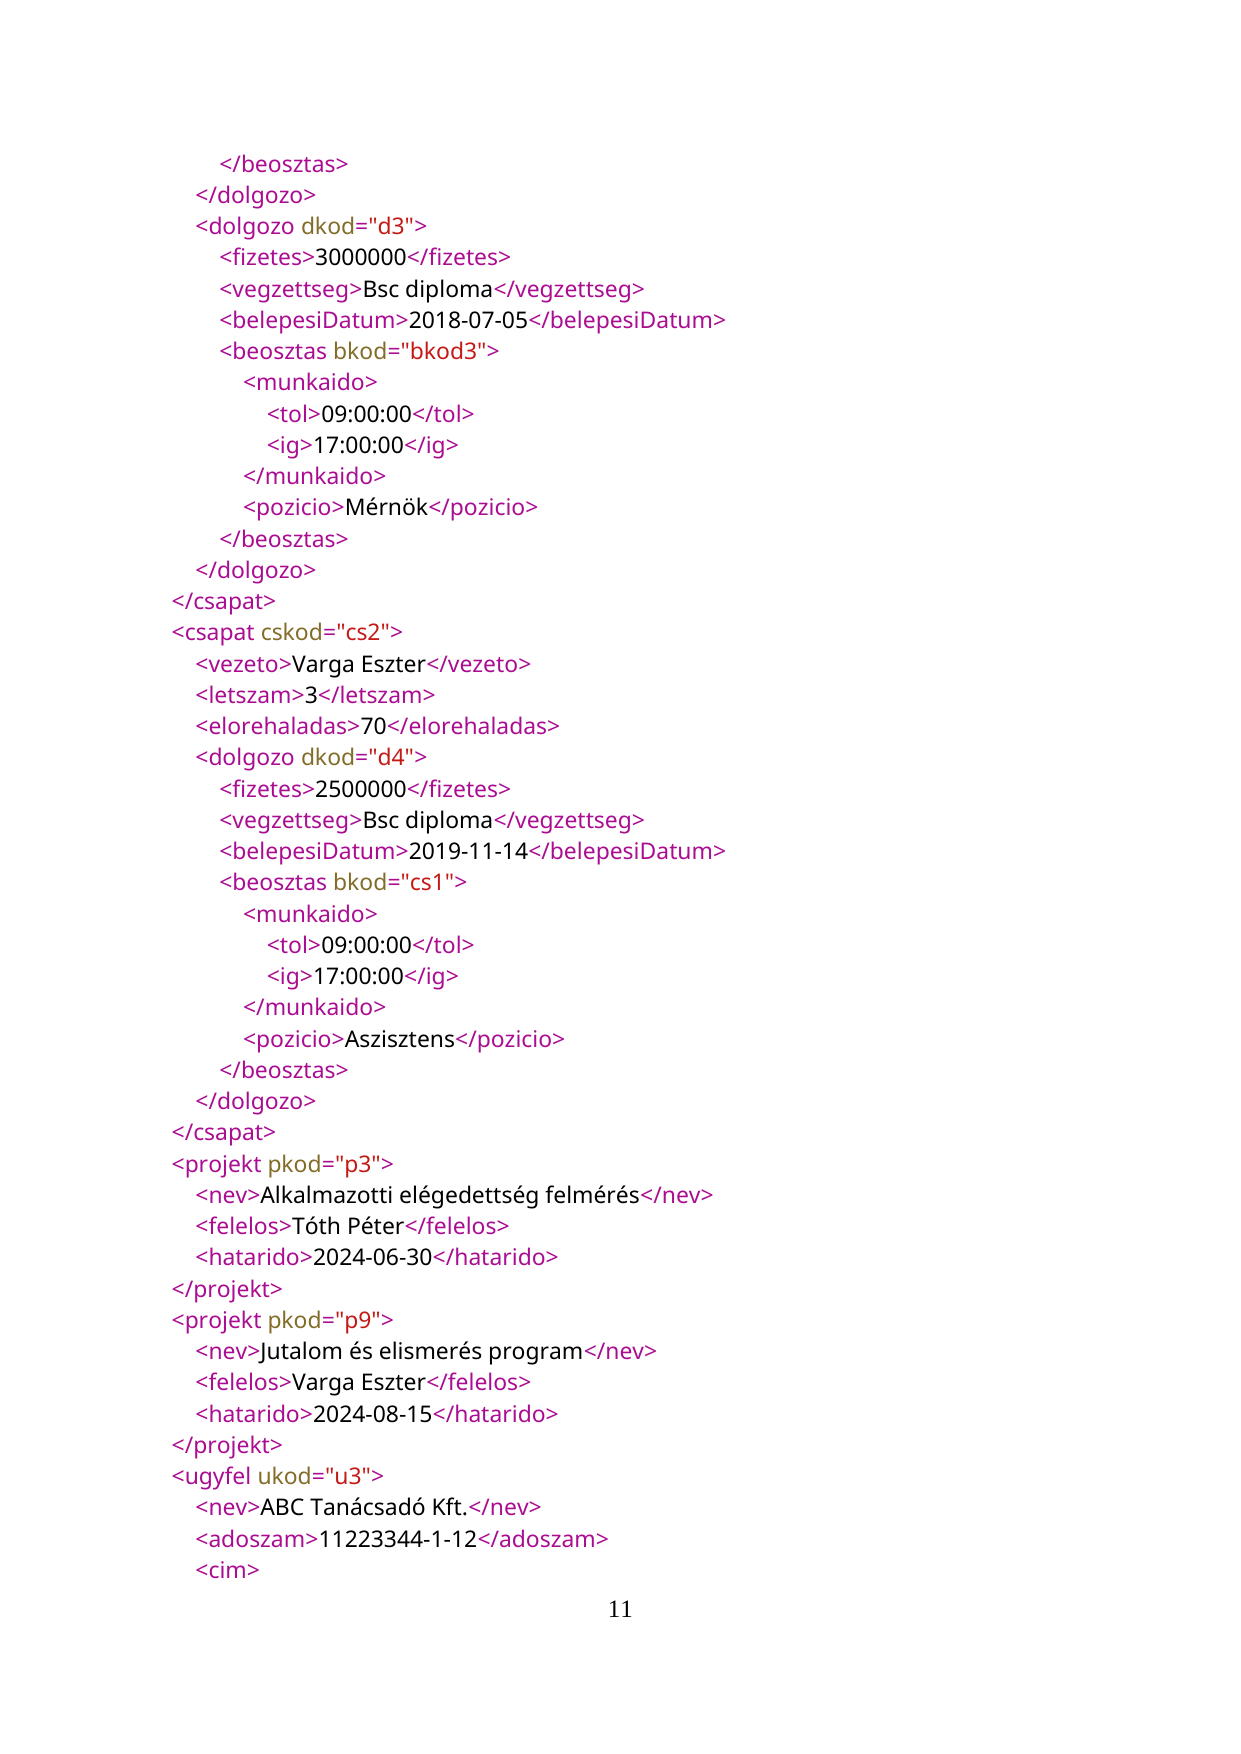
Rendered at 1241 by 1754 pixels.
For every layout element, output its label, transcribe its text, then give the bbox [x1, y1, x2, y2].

text <fizetes>3000000</fizetes> [148, 241, 1093, 273]
text </beosztas> [148, 523, 1093, 554]
text <vegzettseg>Bsc diploma</vegzettseg> [148, 273, 1093, 304]
text <pozicio>Aszisztens</pozicio> [148, 1023, 1093, 1054]
text </beosztas> [148, 1054, 1093, 1085]
text <dolgozo dkod="d4"> [148, 741, 1093, 773]
text <projekt pkod="p9"> [148, 1304, 1093, 1335]
text <tol>09:00:00</tol> [148, 929, 1093, 960]
text <belepesiDatum>2018-07-05</belepesiDatum> [148, 304, 1093, 335]
text <elorehaladas>70</elorehaladas> [148, 710, 1093, 741]
text </projekt> [148, 1429, 1093, 1460]
text </dolgozo> [148, 1085, 1093, 1116]
text <csapat cskod="cs2"> [148, 616, 1093, 648]
text <ig>17:00:00</ig> [148, 960, 1093, 991]
text </csapat> [148, 1116, 1093, 1148]
text <nev>Alkalmazotti elégedettség felmérés</nev> [148, 1179, 1093, 1210]
text </dolgozo> [148, 554, 1093, 585]
text <munkaido> [148, 898, 1093, 929]
text </dolgozo> [148, 179, 1093, 210]
text <belepesiDatum>2019-11-14</belepesiDatum> [148, 835, 1093, 866]
text <tol>09:00:00</tol> [148, 398, 1093, 429]
text <hatarido>2024-06-30</hatarido> [148, 1241, 1093, 1273]
text <dolgozo dkod="d3"> [148, 210, 1093, 241]
text <fizetes>2500000</fizetes> [148, 773, 1093, 804]
text </beosztas> [148, 148, 1093, 179]
text <felelos>Tóth Péter</felelos> [148, 1210, 1093, 1241]
text <letszam>3</letszam> [148, 679, 1093, 710]
text <nev>Jutalom és elismerés program</nev> [148, 1335, 1093, 1366]
text <beosztas bkod="bkod3"> [148, 335, 1093, 366]
text <adoszam>11223344-1-12</adoszam> [148, 1523, 1093, 1554]
text <beosztas bkod="cs1"> [148, 866, 1093, 898]
text <ugyfel ukod="u3"> [148, 1460, 1093, 1491]
text <projekt pkod="p3"> [148, 1148, 1093, 1179]
text <hatarido>2024-08-15</hatarido> [148, 1398, 1093, 1429]
text <ig>17:00:00</ig> [148, 429, 1093, 460]
text <vezeto>Varga Eszter</vezeto> [148, 648, 1093, 679]
text </munkaido> [148, 460, 1093, 491]
text <cim> [148, 1554, 1093, 1585]
text <vegzettseg>Bsc diploma</vegzettseg> [148, 804, 1093, 835]
text <pozicio>Mérnök</pozicio> [148, 491, 1093, 523]
text <felelos>Varga Eszter</felelos> [148, 1366, 1093, 1398]
text <nev>ABC Tanácsadó Kft.</nev> [148, 1491, 1093, 1523]
text </csapat> [148, 585, 1093, 616]
text </projekt> [148, 1273, 1093, 1304]
text <munkaido> [148, 366, 1093, 398]
text </munkaido> [148, 991, 1093, 1023]
